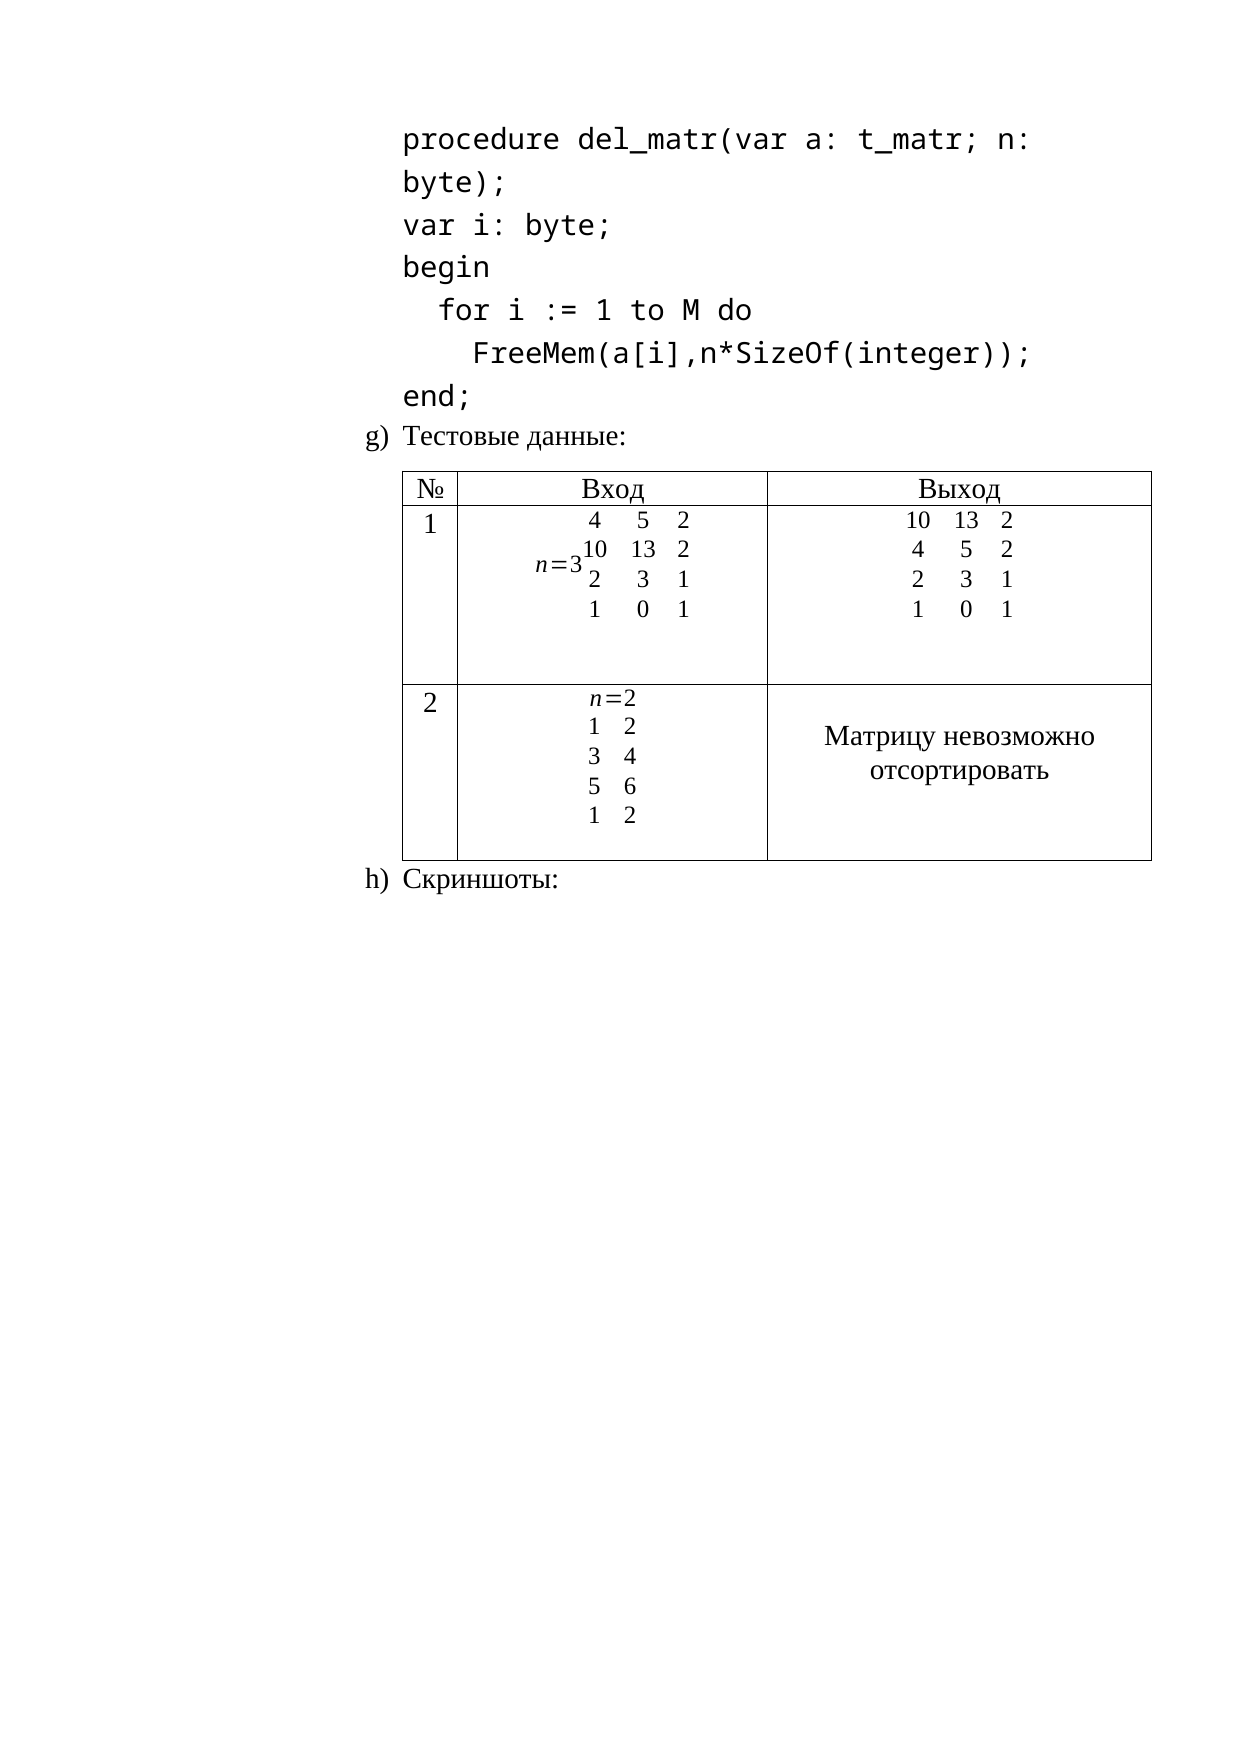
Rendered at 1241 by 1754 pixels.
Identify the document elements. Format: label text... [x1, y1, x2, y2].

list procedure del_matr(var a: t_matr; n: byte); [402, 118, 1152, 201]
list Тестовые данные: [365, 418, 1152, 451]
table_cell 2 [403, 685, 457, 860]
table_cell 1 [403, 506, 457, 684]
table_cell [458, 685, 767, 860]
table_cell Матрицу невозможно отсортировать [768, 685, 1151, 860]
table_header Выход [768, 472, 1151, 505]
list var i: byte; [402, 204, 1152, 243]
list Скриншоты: [365, 861, 1152, 895]
list for i := 1 to M do [402, 289, 1152, 329]
table_header Вход [458, 472, 767, 505]
list end; [402, 375, 1152, 415]
table_cell [458, 506, 767, 684]
table_header № [403, 472, 457, 505]
list begin [402, 247, 1152, 286]
list FreeMem(a[i],n*SizeOf(integer)); [402, 332, 1152, 372]
table_cell [768, 506, 1151, 684]
